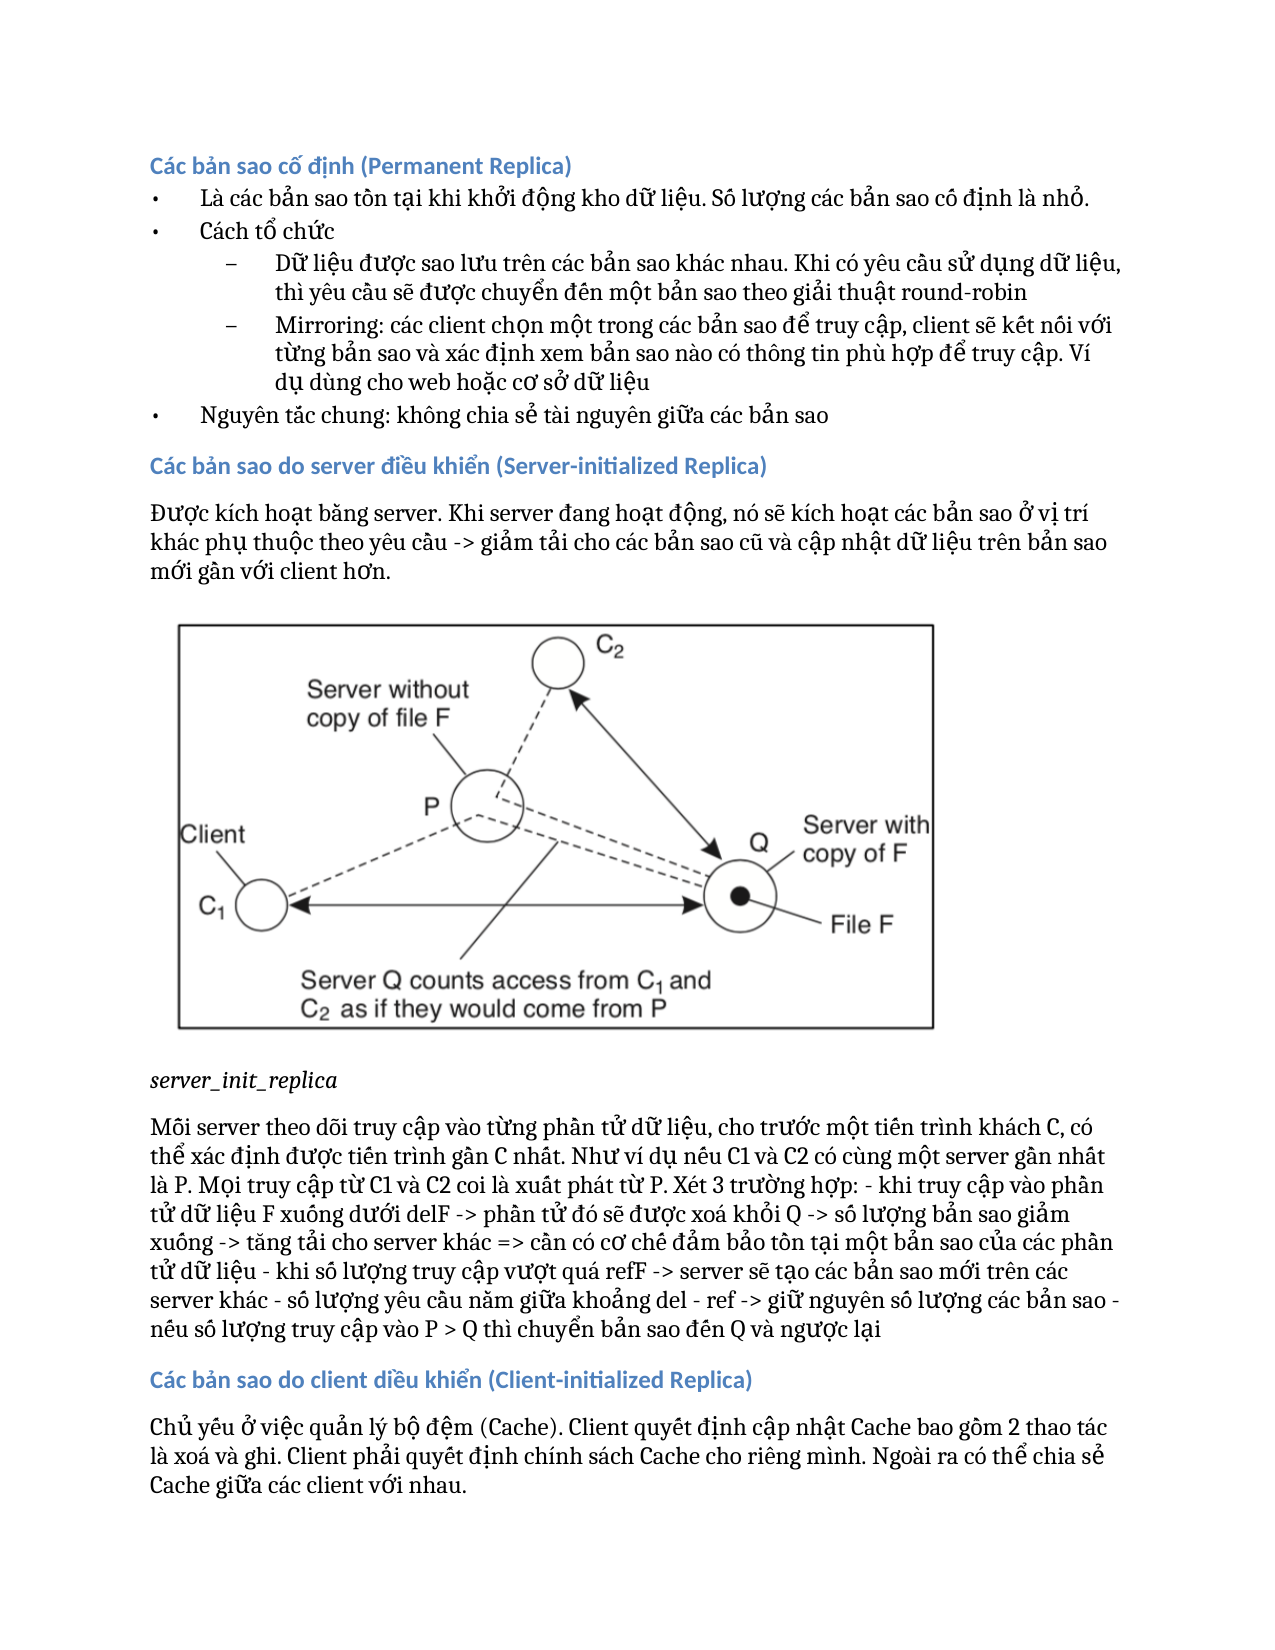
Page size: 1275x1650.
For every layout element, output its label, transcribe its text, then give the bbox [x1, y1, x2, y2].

list Là các bản sao tồn tại khi khởi động kho dữ liệu. Số lượng các bản sao cố định là nhỏ. [150, 184, 1125, 213]
subtitle Các bản sao do client diều khiển (Client-initialized Replica) [150, 1364, 1125, 1394]
list Mirroring: các client chọn một trong các bản sao để truy cập, client sẽ kết nối với từng bản sao và xác định xem bản sao nào có thông tin phù hợp để truy cập. Ví dụ dùng cho web hoặc cơ sở dữ liệu [225, 311, 1125, 397]
list Nguyên tắc chung: không chia sẻ tài nguyên giữa các bản sao [150, 401, 1125, 429]
subtitle Các bản sao do server điều khiển (Server-initialized Replica) [150, 450, 1125, 481]
text Mỗi server theo dõi truy cập vào từng phần tử dữ liệu, cho trước một tiến trình khách C, có thể xác định được tiến trình gần C nhất. Như ví dụ nếu C1 và C2 có cùng một server gần nhất là P. Mọi truy cập từ C1 và C2 coi là xuất phát từ P. Xét 3 trường hợp: - khi truy cập vào phần tử dữ liệu F xuống dưới delF -> phần tử đó sẽ được xoá khỏi Q -> số lượng bản sao giảm xuống -> tăng tải cho server khác => cần có cơ chế đảm bảo tồn tại một bản sao của các phần tử dữ liệu - khi số lượng truy cập vượt quá refF -> server sẽ tạo các bản sao mới trên các server khác - số lượng yêu cầu nằm giữa khoảng del - ref -> giữ nguyên số lượng các bản sao - nếu số lượng truy cập vào P > Q thì chuyển bản sao đến Q và ngược lại [150, 1113, 1125, 1343]
text server_init_replica [150, 1066, 1125, 1094]
subtitle Các bản sao cố định (Permanent Replica) [150, 150, 1125, 181]
list Dữ liệu được sao lưu trên các bản sao khác nhau. Khi có yêu cầu sử dụng dữ liệu, thì yêu cầu sẽ được chuyển đến một bản sao theo giải thuật round-robin [225, 249, 1125, 307]
text Được kích hoạt bằng server. Khi server đang hoạt động, nó sẽ kích hoạt các bản sao ở vị trí khác phụ thuộc theo yêu cầu -> giảm tải cho các bản sao cũ và cập nhật dữ liệu trên bản sao mới gần với client hơn. [150, 499, 1125, 586]
text Chủ yếu ở việc quản lý bộ đệm (Cache). Client quyết định cập nhật Cache bao gồm 2 thao tác là xoá và ghi. Client phải quyết định chính sách Cache cho riêng mình. Ngoài ra có thể chia sẻ Cache giữa các client với nhau. [150, 1413, 1125, 1499]
picture [168, 604, 948, 1045]
list Cách tổ chức [150, 217, 1125, 246]
